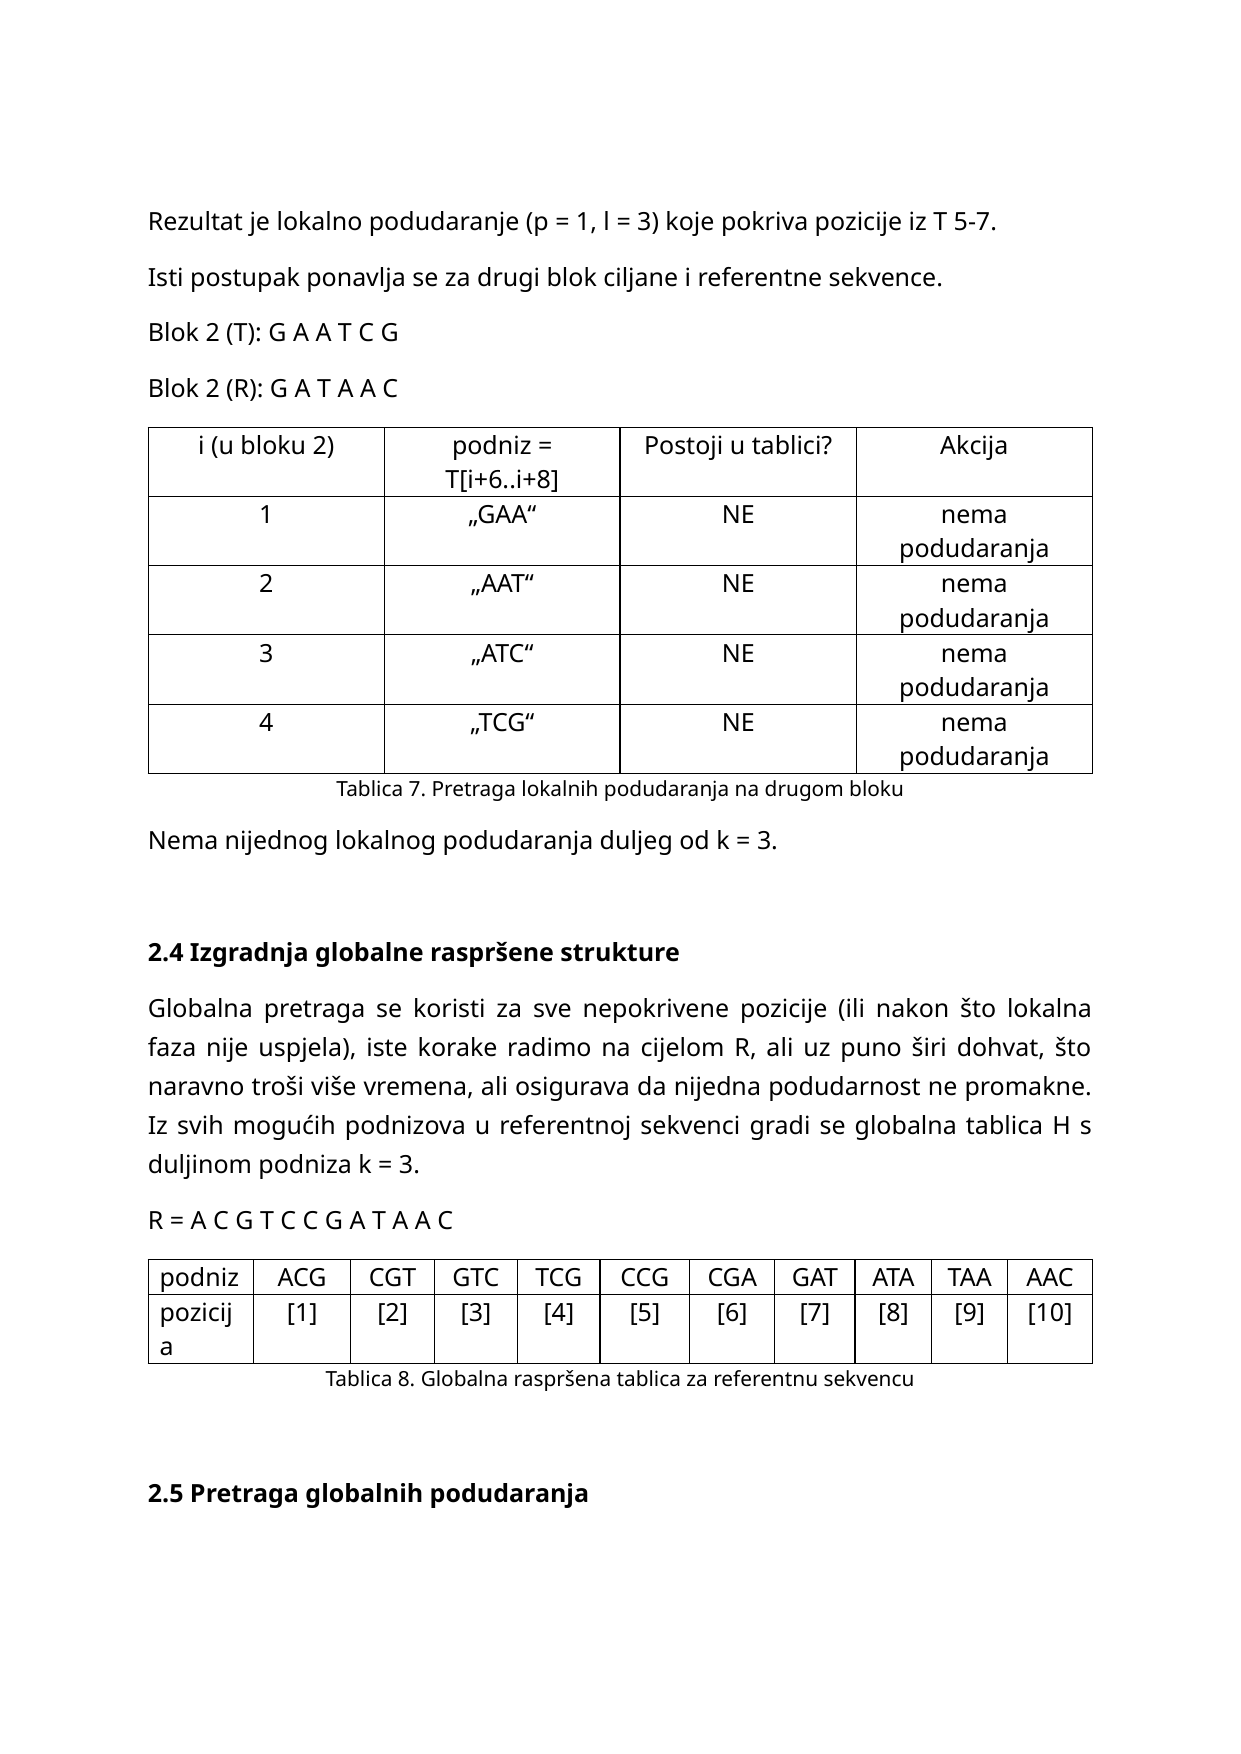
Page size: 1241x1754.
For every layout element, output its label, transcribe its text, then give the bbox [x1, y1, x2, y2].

table_cell [10] [1008, 1295, 1092, 1363]
table_cell „GAA“ [385, 497, 619, 565]
text 2.4 Izgradnja globalne raspršene strukture [148, 934, 1093, 969]
table_header Postoji u tablici? [621, 428, 856, 496]
table_cell NE [621, 635, 856, 703]
table_cell 4 [149, 705, 384, 773]
table_cell „AAT“ [385, 566, 619, 634]
table_header i (u bloku 2) [149, 428, 384, 496]
table_header GTC [435, 1260, 517, 1294]
table_header podniz = T[i+6..i+8] [385, 428, 619, 496]
table_cell 1 [149, 497, 384, 565]
table_header CGA [690, 1260, 774, 1294]
table_cell [5] [601, 1295, 689, 1363]
table_cell NE [621, 497, 856, 565]
text Isti postupak ponavlja se za drugi blok ciljane i referentne sekvence. [148, 259, 1093, 293]
table_cell NE [621, 705, 856, 773]
table_cell 3 [149, 635, 384, 703]
table_cell „TCG“ [385, 705, 619, 773]
table_cell [4] [518, 1295, 599, 1363]
text Nema nijednog lokalnog podudaranja duljeg od k = 3. [148, 823, 1093, 857]
table_header ATA [856, 1260, 931, 1294]
table_cell [2] [351, 1295, 434, 1363]
table_header podniz [149, 1260, 253, 1294]
table_header Akcija [857, 428, 1092, 496]
table_header CCG [601, 1260, 689, 1294]
table_cell [6] [690, 1295, 774, 1363]
table_cell „ATC“ [385, 635, 619, 703]
table_cell [9] [932, 1295, 1007, 1363]
table_cell 2 [149, 566, 384, 634]
text Tablica 7. Pretraga lokalnih podudaranja na drugom bloku [148, 774, 1093, 802]
table_header ACG [254, 1260, 350, 1294]
table_header AAC [1008, 1260, 1092, 1294]
text Blok 2 (R): G A T A A C [148, 371, 1093, 405]
table_header GAT [775, 1260, 854, 1294]
text Tablica 8. Globalna raspršena tablica za referentnu sekvencu [148, 1364, 1093, 1392]
table_cell pozicija [149, 1295, 253, 1363]
table_cell nema podudaranja [857, 566, 1092, 634]
table_cell [1] [254, 1295, 350, 1363]
table_cell nema podudaranja [857, 705, 1092, 773]
text Globalna pretraga se koristi za sve nepokrivene pozicije (ili nakon što lokalna faza nije uspjela), iste korake radimo na cijelom R, ali uz puno širi dohvat, što naravno troši više vremena, ali osigurava da nijedna podudarnost ne promakne. Iz svih mogućih podnizova u referentnoj sekvenci gradi se globalna tablica H s duljinom podniza k = 3. [148, 990, 1093, 1181]
text R = A C G T C C G A T A A C [148, 1203, 1093, 1237]
text Rezultat je lokalno podudaranje (p = 1, l = 3) koje pokriva pozicije iz T 5-7. [148, 203, 1093, 237]
table_header TAA [932, 1260, 1007, 1294]
table_cell nema podudaranja [857, 635, 1092, 703]
table_cell [3] [435, 1295, 517, 1363]
table_cell [7] [775, 1295, 854, 1363]
table_header TCG [518, 1260, 599, 1294]
text Blok 2 (T): G A A T C G [148, 315, 1093, 349]
text 2.5 Pretraga globalnih podudaranja [148, 1476, 1093, 1510]
table_cell NE [621, 566, 856, 634]
table_header CGT [351, 1260, 434, 1294]
table_cell [8] [856, 1295, 931, 1363]
table_cell nema podudaranja [857, 497, 1092, 565]
